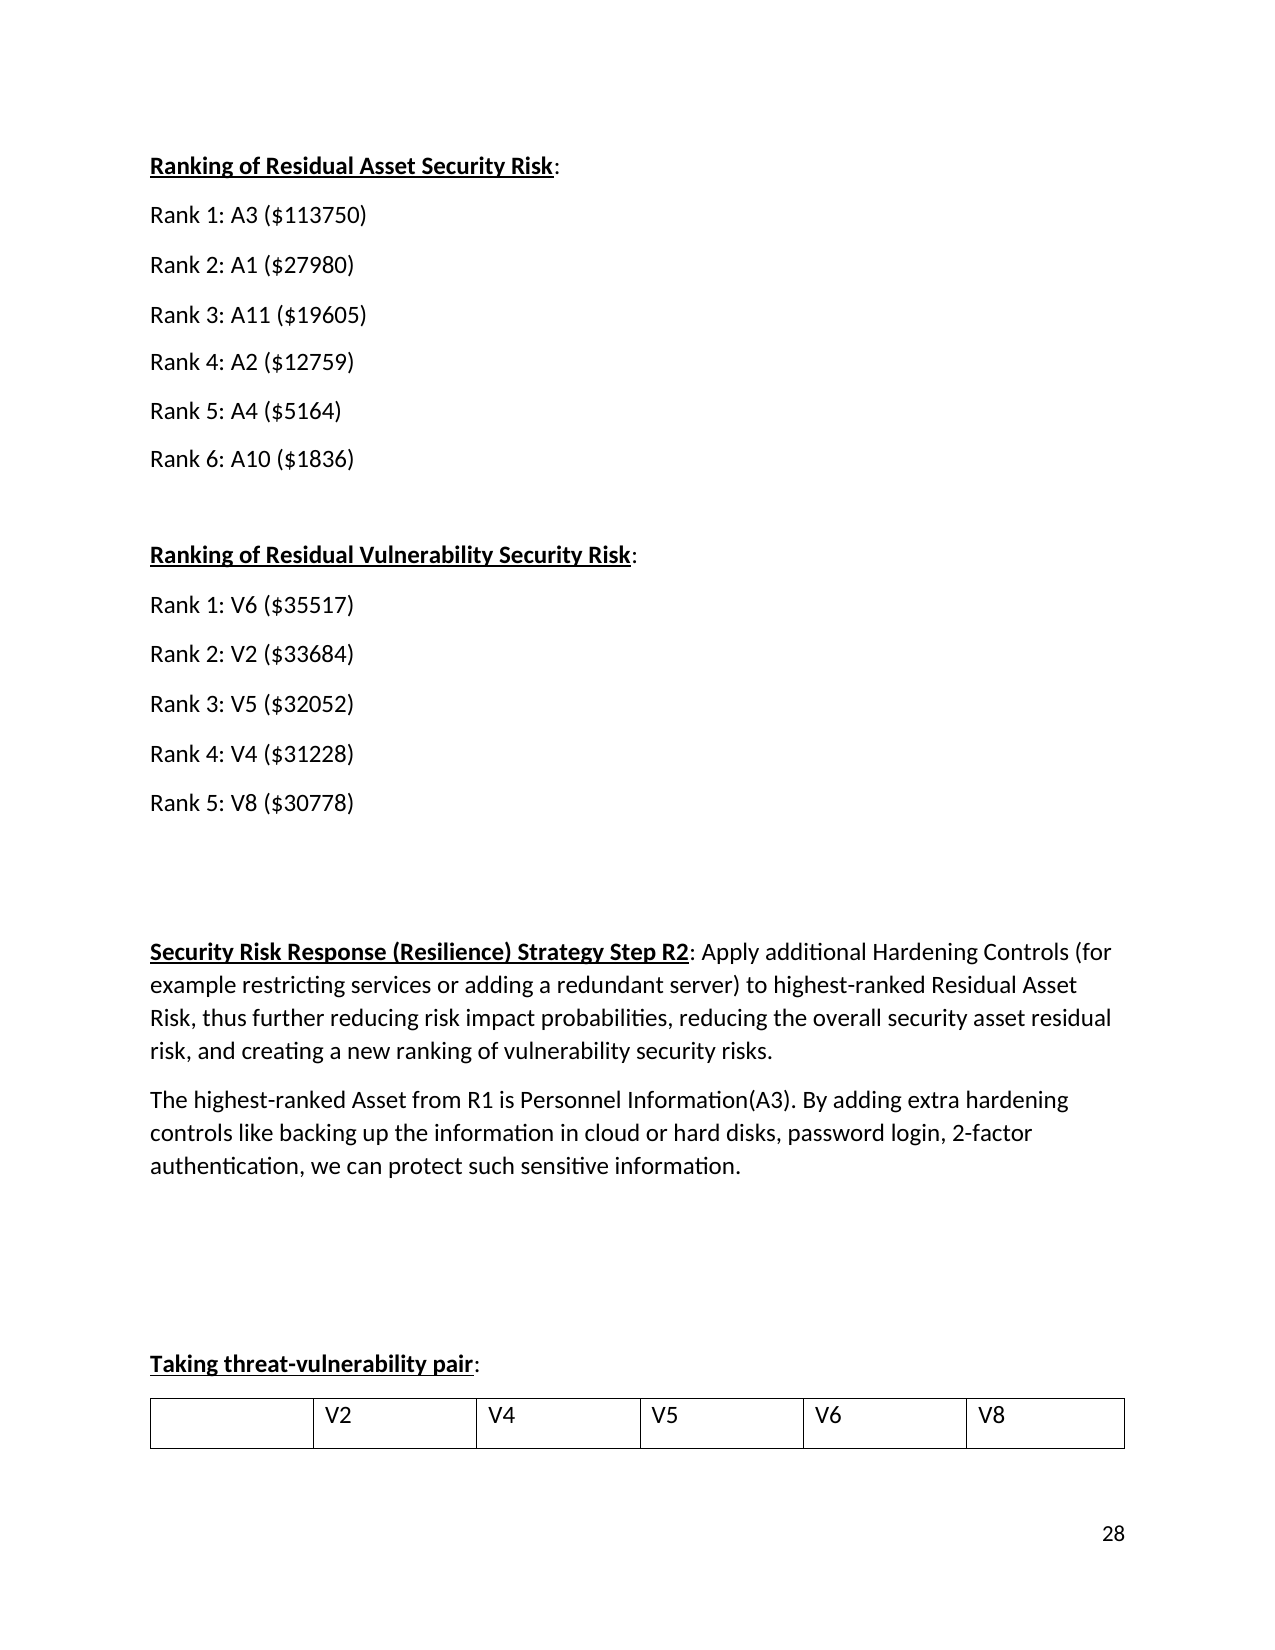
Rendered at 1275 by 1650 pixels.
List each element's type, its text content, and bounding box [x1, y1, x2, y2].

text Rank 4: A2 ($12759) [150, 346, 1125, 376]
text Ranking of Residual Vulnerability Security Risk: [150, 539, 1125, 570]
table_header V8 [967, 1399, 1124, 1448]
table_header V4 [477, 1399, 640, 1448]
text Security Risk Response (Resilience) Strategy Step R2: Apply additional Hardening Controls (for example restricting services or adding a redundant server) to highest-ranked Residual Asset Risk, thus further reducing risk impact probabilities, reducing the overall security asset residual risk, and creating a new ranking of vulnerability security risks. [150, 936, 1125, 1065]
text Rank 5: A4 ($5164) [150, 396, 1125, 426]
text Rank 2: A1 ($27980) [150, 249, 1125, 280]
text Rank 3: A11 ($19605) [150, 299, 1125, 329]
text Rank 5: V8 ($30778) [150, 787, 1125, 818]
table_header [151, 1399, 313, 1448]
text Rank 3: V5 ($32052) [150, 688, 1125, 719]
text Rank 1: V6 ($35517) [150, 589, 1125, 619]
text Rank 4: V4 ($31228) [150, 738, 1125, 768]
table_header V2 [314, 1399, 476, 1448]
table_header V5 [641, 1399, 803, 1448]
text Rank 2: V2 ($33684) [150, 639, 1125, 669]
text Ranking of Residual Asset Security Risk: [150, 150, 1125, 181]
text Rank 6: A10 ($1836) [150, 443, 1125, 473]
text Rank 1: A3 ($113750) [150, 199, 1125, 230]
text The highest-ranked Asset from R1 is Personnel Information(A3). By adding extra hardening controls like backing up the information in cloud or hard disks, password login, 2-factor authentication, we can protect such sensitive information. [150, 1084, 1125, 1181]
text Taking threat-vulnerability pair: [150, 1349, 1125, 1379]
table_header V6 [804, 1399, 966, 1448]
